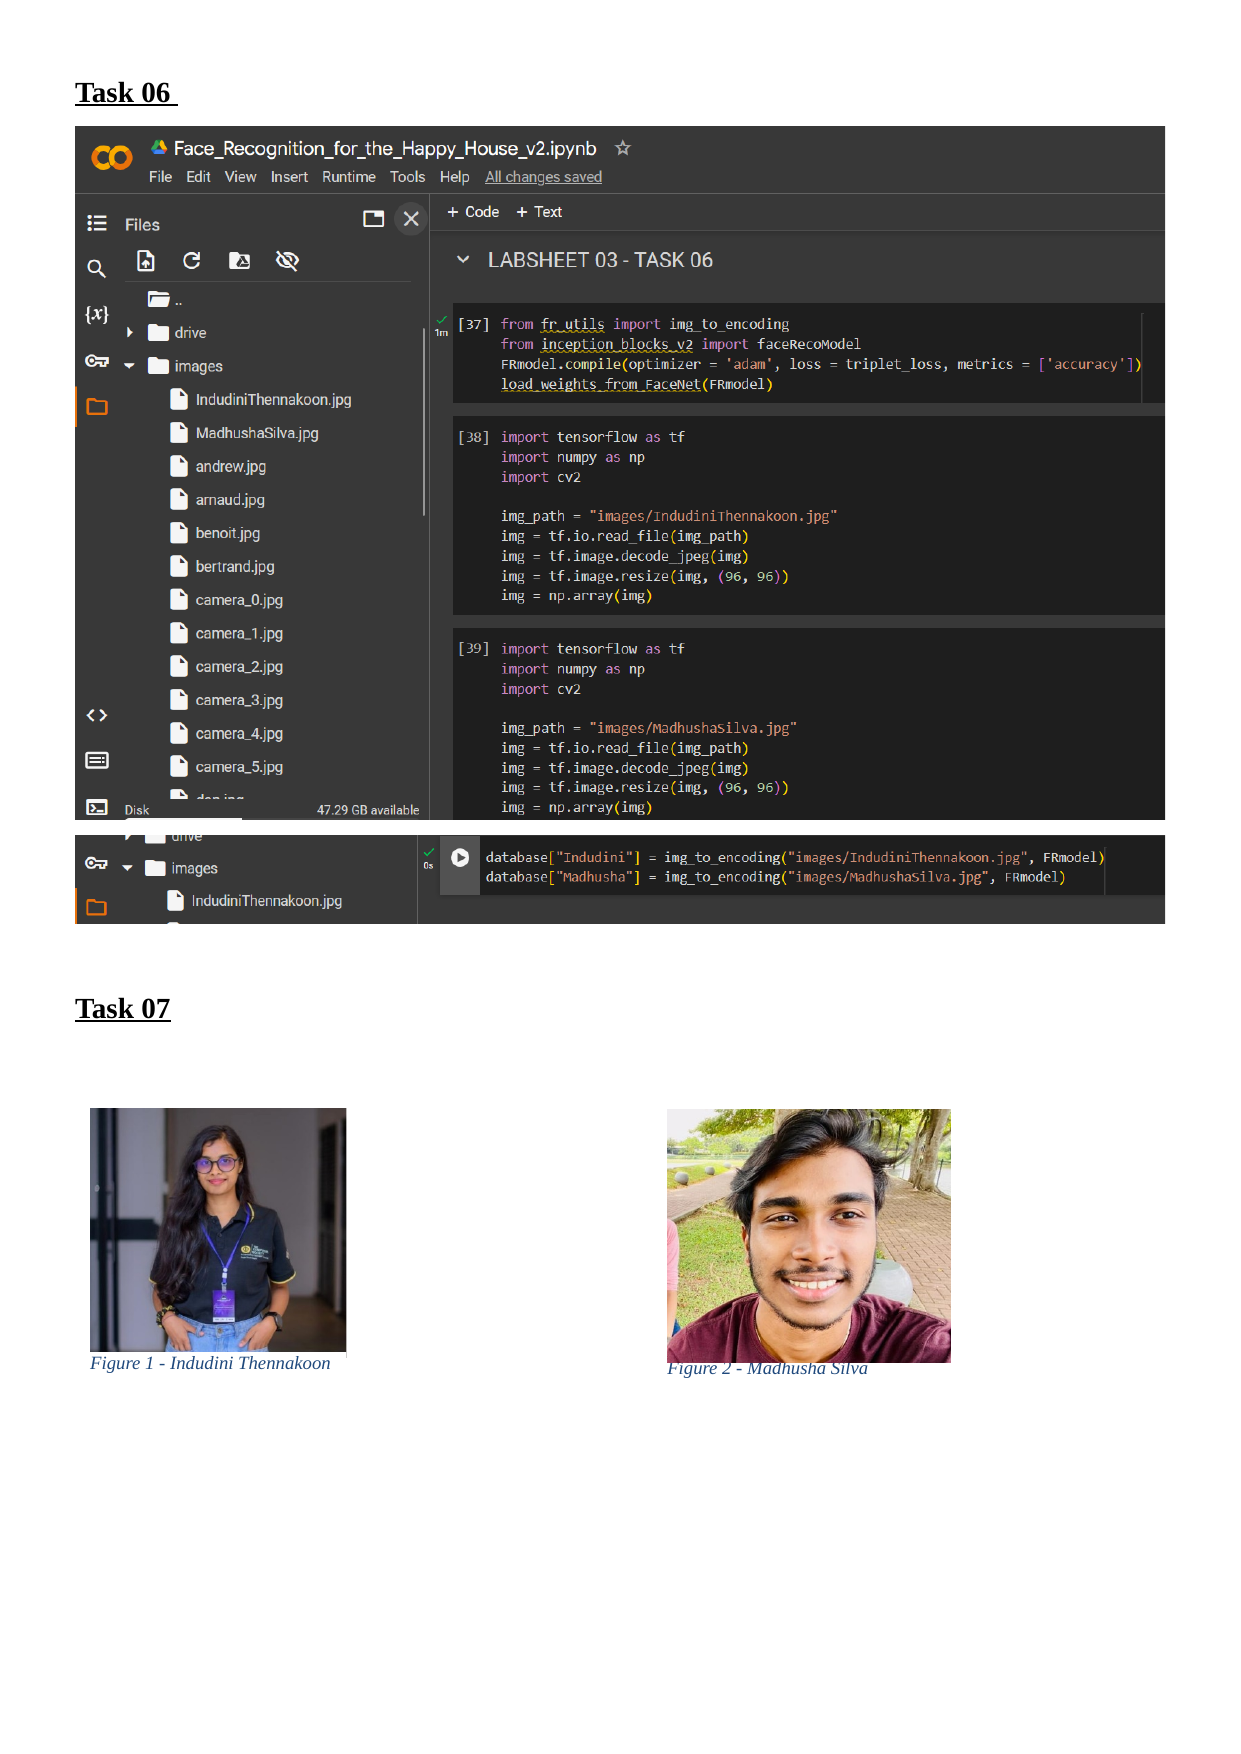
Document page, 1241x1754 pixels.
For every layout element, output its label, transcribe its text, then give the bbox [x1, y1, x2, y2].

picture [75, 126, 1166, 820]
text Task 06 [75, 75, 1165, 108]
picture [75, 835, 1166, 924]
text Task 07 [75, 991, 1165, 1025]
picture [667, 1109, 951, 1363]
picture [90, 1108, 347, 1352]
